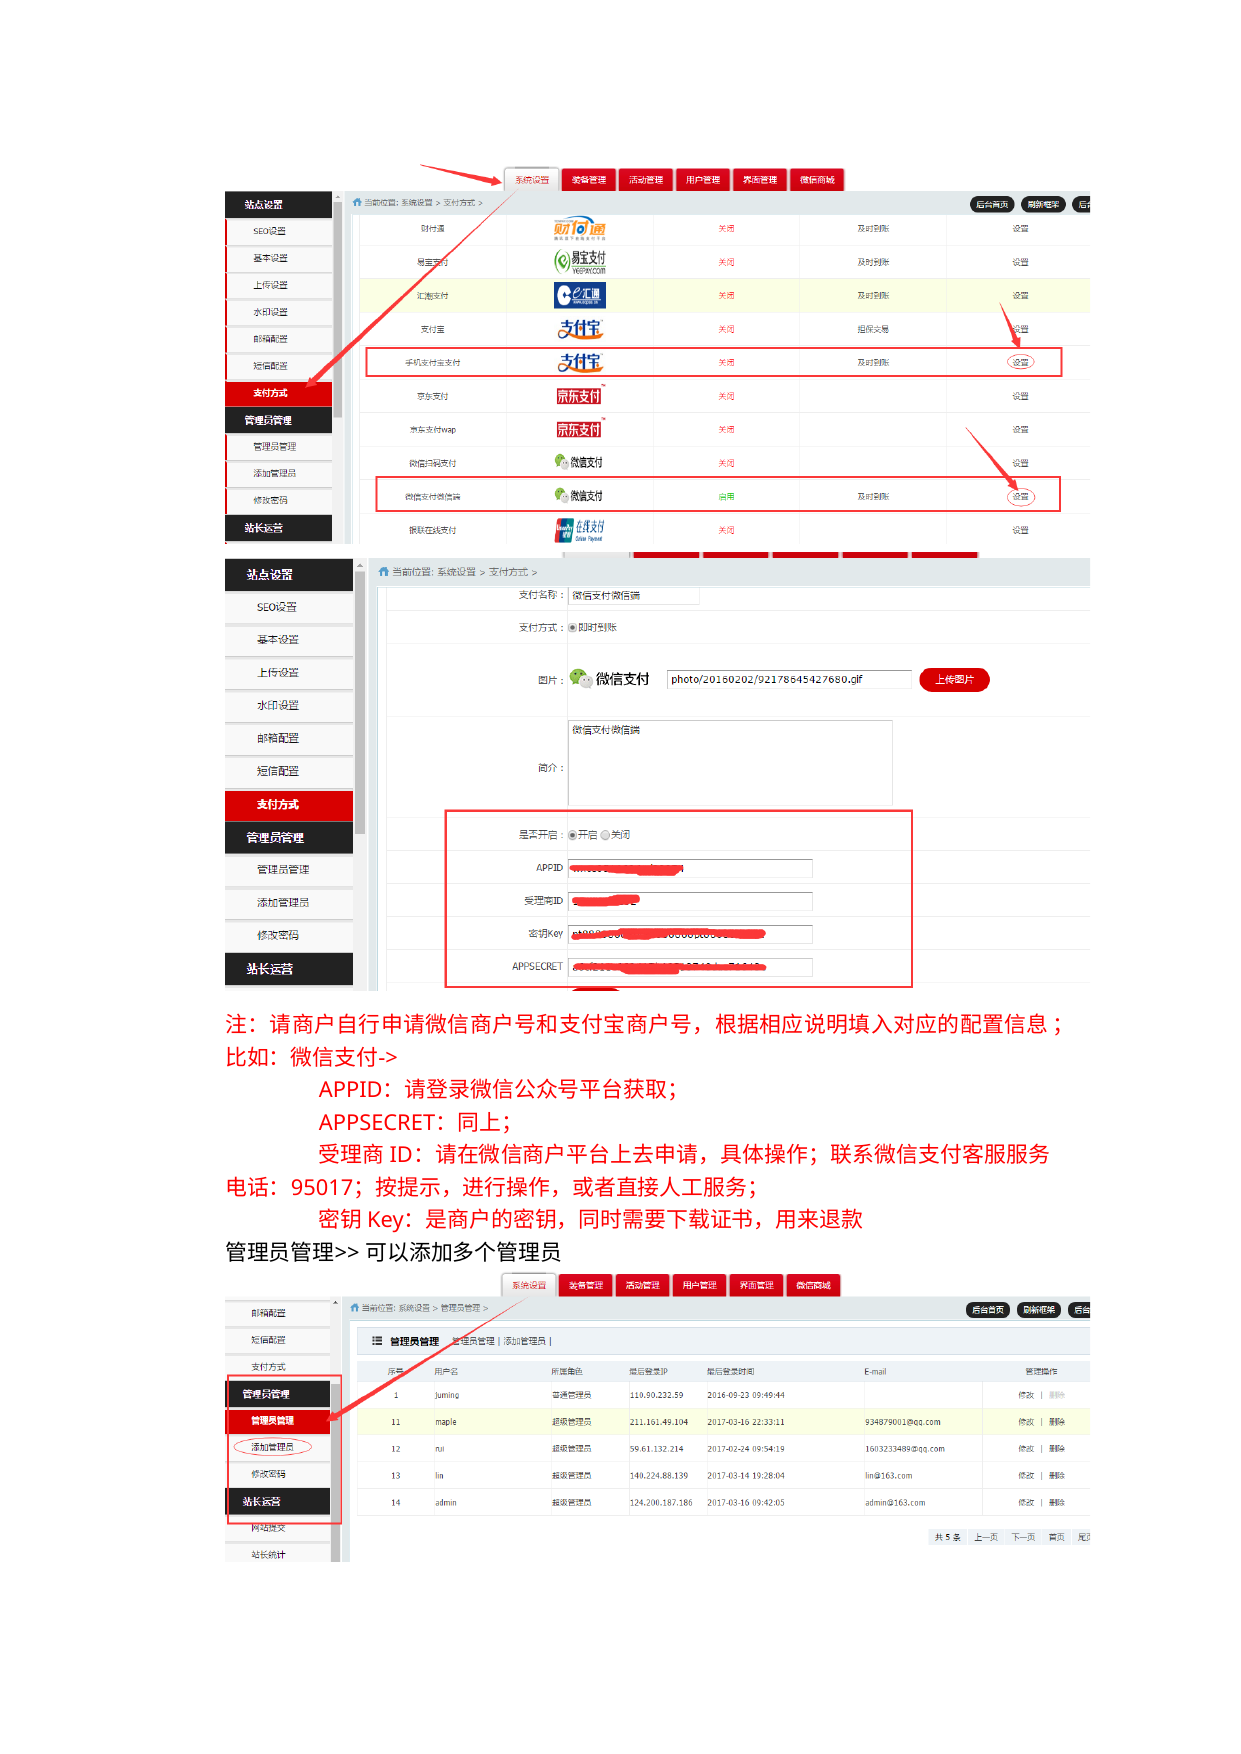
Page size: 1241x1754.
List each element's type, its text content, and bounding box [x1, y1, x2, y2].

list APPID：请登录微信公众号平台获取； [225, 1072, 1053, 1104]
list APPSECRET：同上； [225, 1104, 1053, 1137]
list 受理商ID：请在微信商户平台上去申请，具体操作；联系微信支付客服服务电话：95017；按提示，进行操作，或者直接人工服务； [225, 1137, 1053, 1202]
list 注：请商户自行申请微信商户号和支付宝商户号，根据相应说明填入对应的配置信息；比如：微信支付-> [225, 1007, 1053, 1072]
list 管理员管理>> 可以添加多个管理员 [225, 1234, 1053, 1267]
list 密钥Key：是商户的密钥，同时需要下载证书，用来退款 [225, 1202, 1053, 1234]
picture [225, 162, 1091, 544]
picture [225, 552, 1091, 991]
picture [225, 1267, 1091, 1562]
